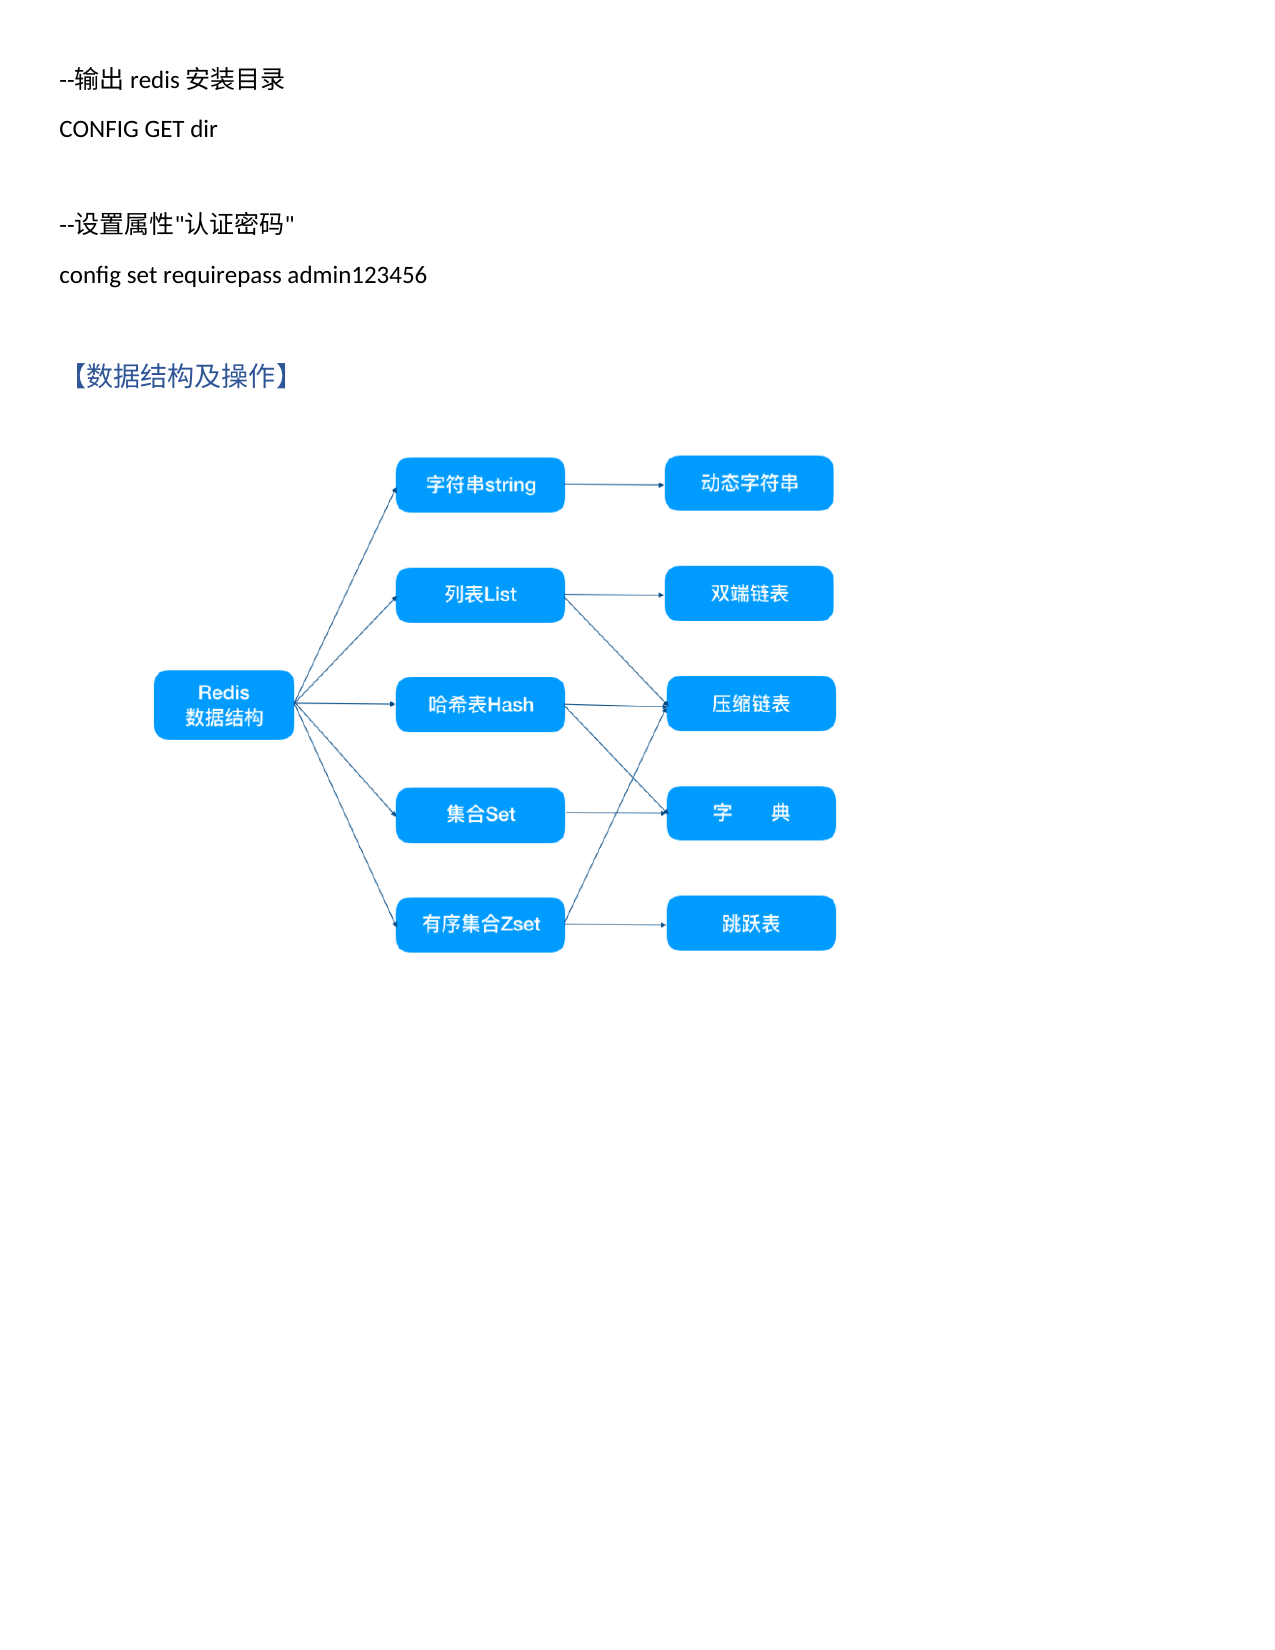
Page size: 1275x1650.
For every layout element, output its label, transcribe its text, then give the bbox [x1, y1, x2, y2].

text --输出 redis 安装目录 [59, 59, 1216, 95]
subtitle 【数据结构及操作】 [59, 355, 1216, 394]
text config set requirepass admin123456 [59, 259, 1216, 290]
text --设置属性"认证密码" [59, 205, 1216, 241]
text CONFIG GET dir [59, 113, 1216, 144]
picture [59, 413, 959, 1000]
